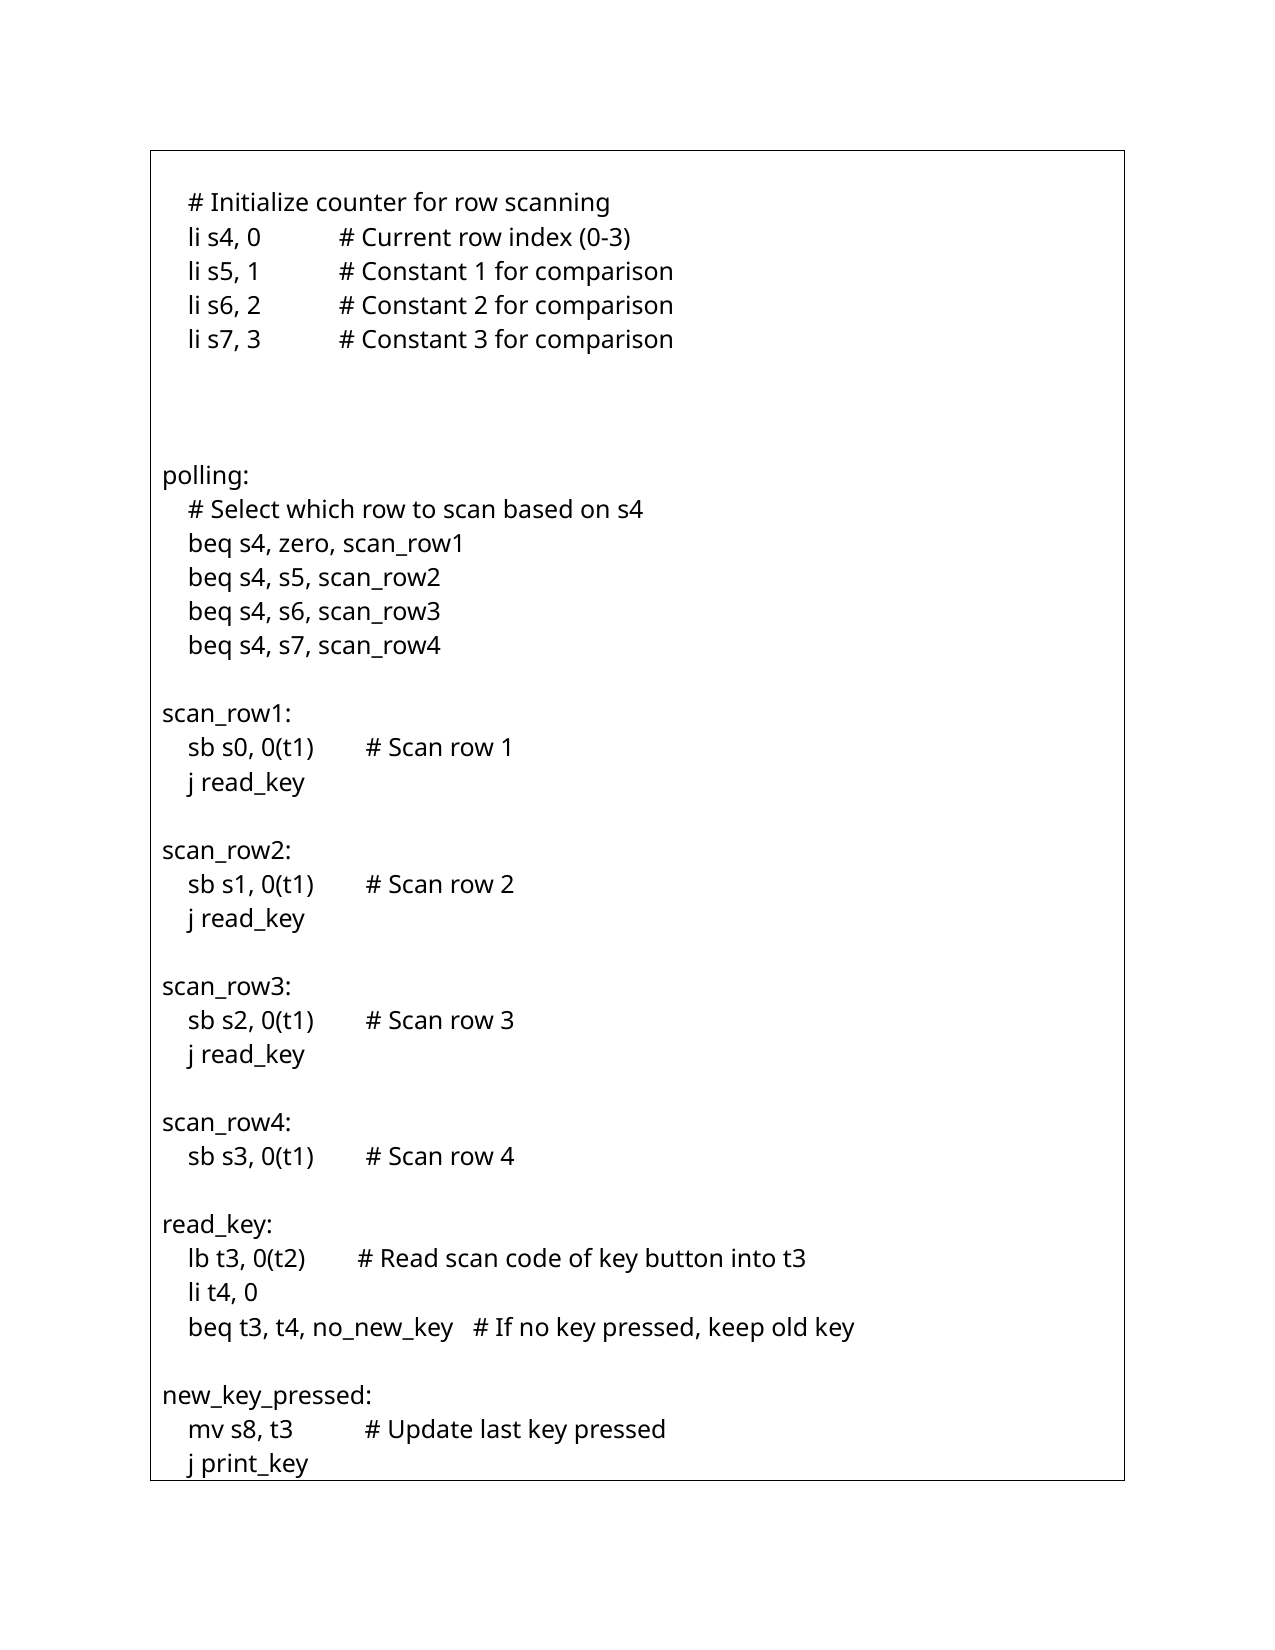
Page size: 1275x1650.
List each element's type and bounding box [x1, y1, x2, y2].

table_header [151, 151, 1124, 1479]
